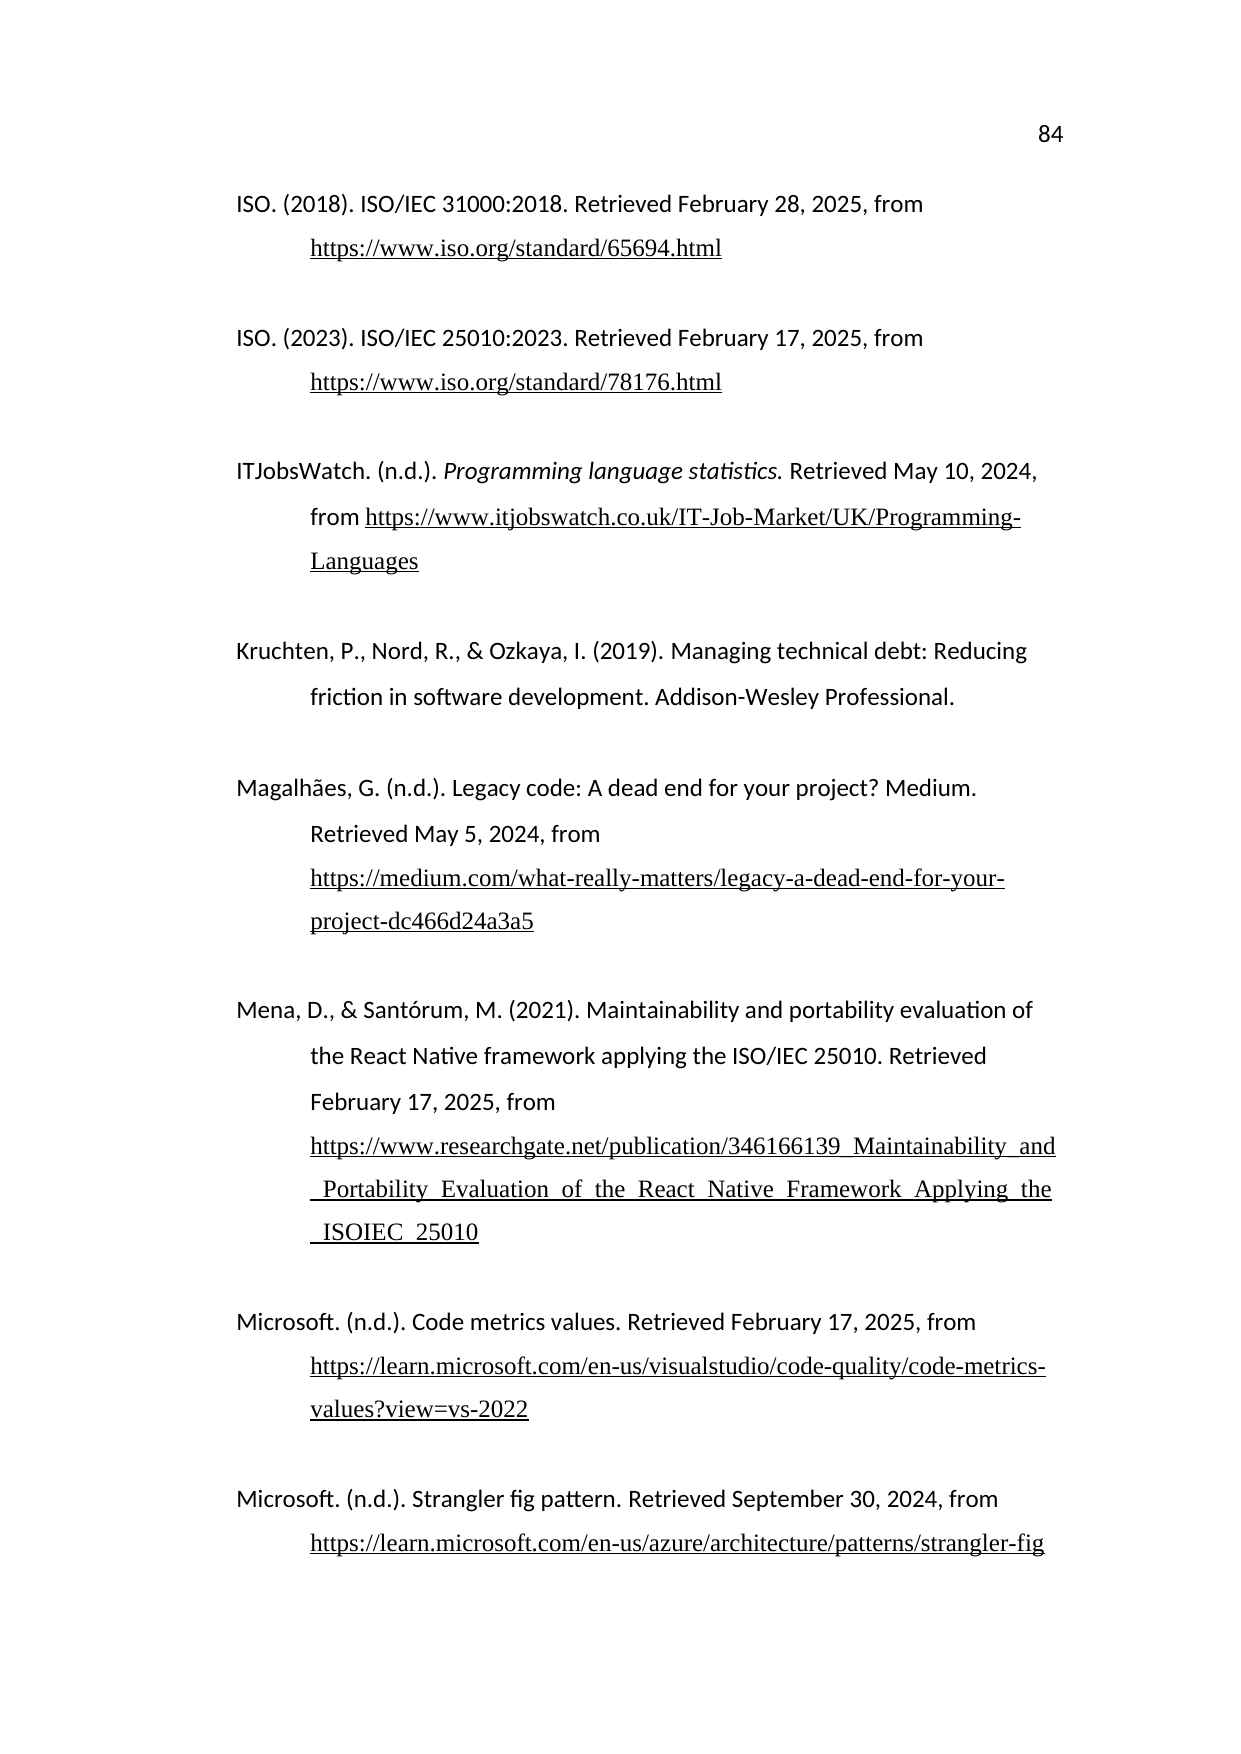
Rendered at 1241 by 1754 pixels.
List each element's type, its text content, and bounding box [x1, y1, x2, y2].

text Magalhães, G. (n.d.). Legacy code: A dead end for your project? Medium. Retrieved May 5, 2024, from https://medium.com/what-really-matters/legacy-a-dead-end-for-your-project-dc466d24a3a5 [236, 772, 1063, 934]
text ISO. (2018). ISO/IEC 31000:2018. Retrieved February 28, 2025, from https://www.iso.org/standard/65694.html [236, 188, 1063, 262]
text Kruchten, P., Nord, R., & Ozkaya, I. (2019). Managing technical debt: Reducing friction in software development. Addison-Wesley Professional. [236, 635, 1063, 711]
text Microsoft. (n.d.). Code metrics values. Retrieved February 17, 2025, from https://learn.microsoft.com/en-us/visualstudio/code-quality/code-metrics-values?view=vs-2022 [236, 1306, 1063, 1423]
text Microsoft. (n.d.). Strangler fig pattern. Retrieved September 30, 2024, from https://learn.microsoft.com/en-us/azure/architecture/patterns/strangler-fig [236, 1483, 1063, 1557]
text ISO. (2023). ISO/IEC 25010:2023. Retrieved February 17, 2025, from https://www.iso.org/standard/78176.html [236, 322, 1063, 395]
text ITJobsWatch. (n.d.). Programming language statistics. Retrieved May 10, 2024, from https://www.itjobswatch.co.uk/IT-Job-Market/UK/Programming-Languages [236, 455, 1063, 575]
text Mena, D., & Santórum, M. (2021). Maintainability and portability evaluation of the React Native framework applying the ISO/IEC 25010. Retrieved February 17, 2025, from https://www.researchgate.net/publication/346166139_Maintainability_and_Portability_Evaluation_of_the_React_Native_Framework_Applying_the_ISOIEC_25010 [236, 995, 1063, 1246]
